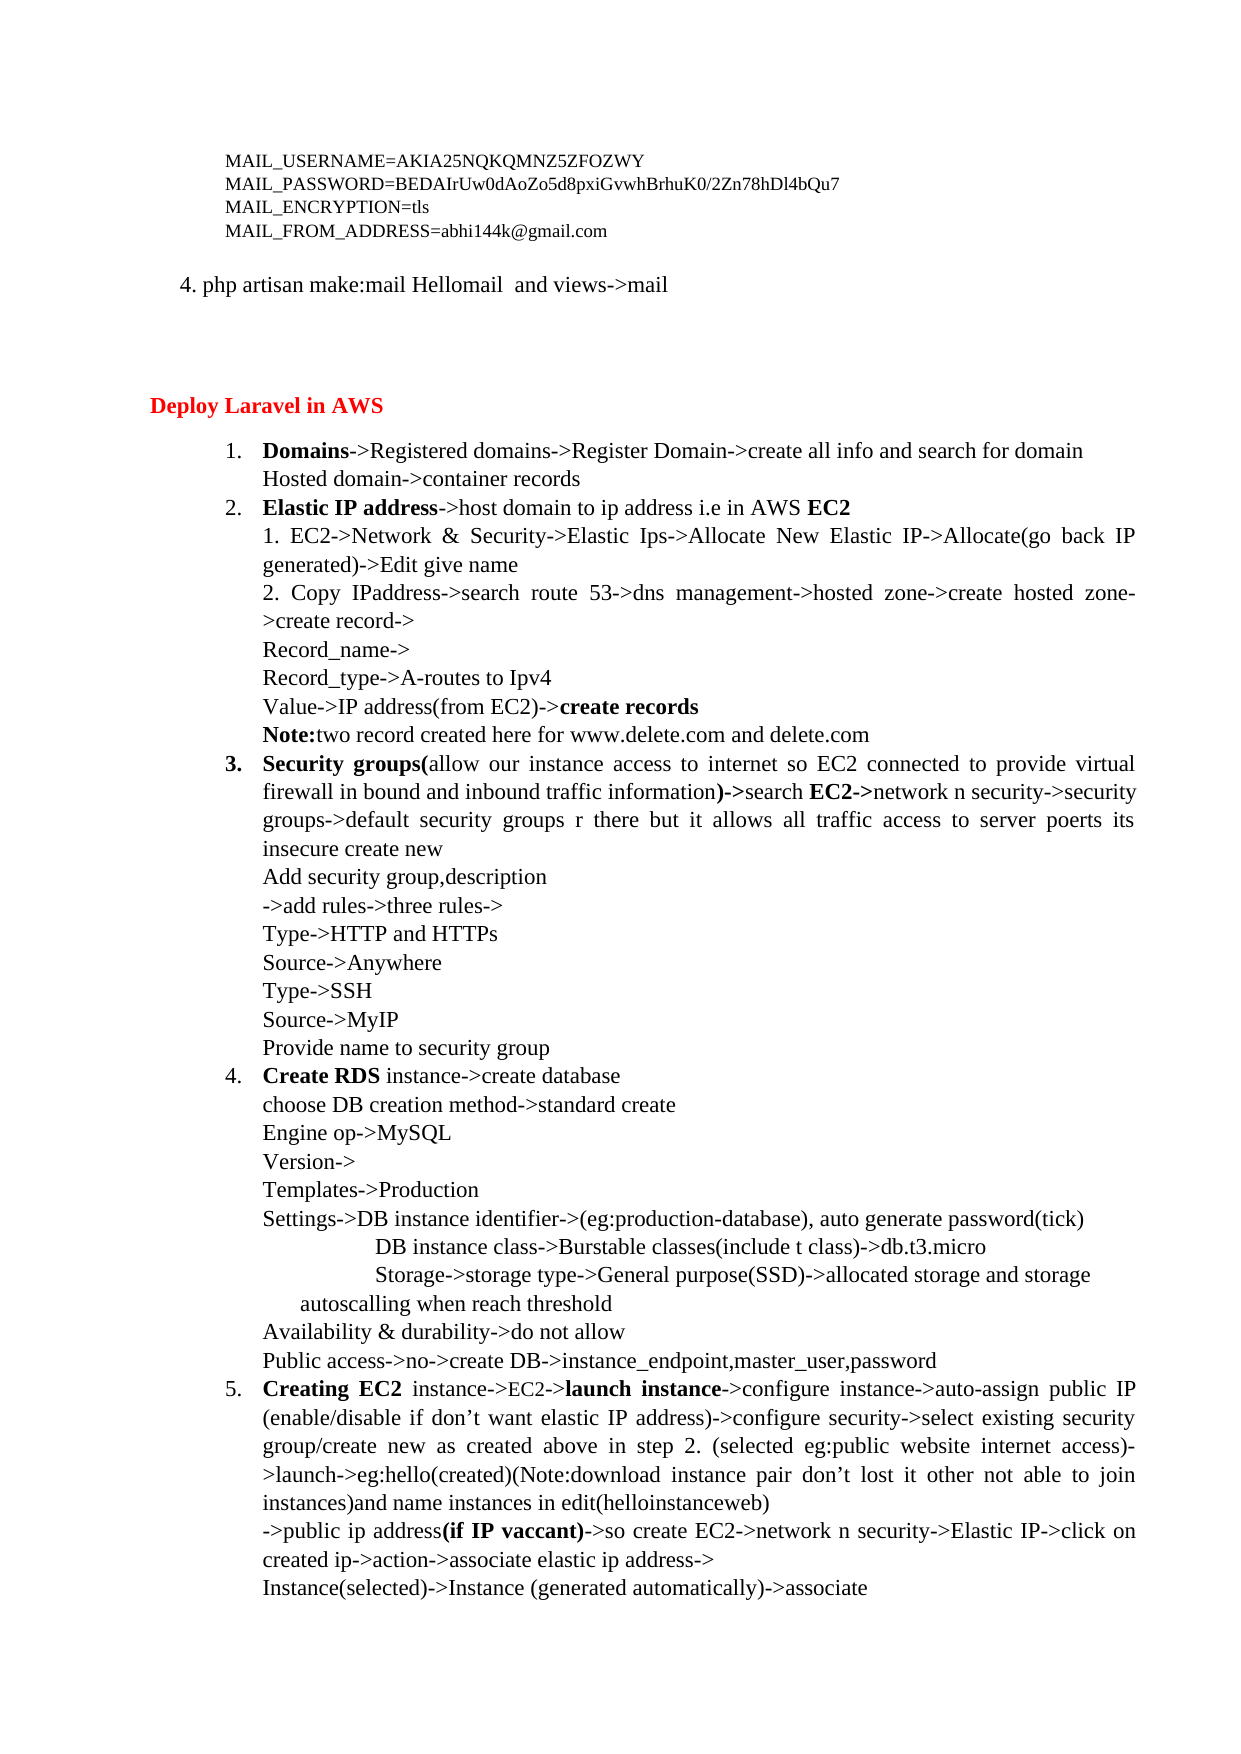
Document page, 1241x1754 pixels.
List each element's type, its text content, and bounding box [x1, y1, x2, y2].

list Instance(selected)->Instance (generated automatically)->associate [262, 1574, 1137, 1601]
list Hosted domain->container records [262, 465, 1137, 492]
list Type->SSH [262, 977, 1137, 1003]
list Templates->Production [262, 1176, 1137, 1203]
list Source->Anywhere [262, 949, 1137, 975]
list Engine op->MySQL [262, 1119, 1137, 1146]
list Note:two record created here for www.delete.com and delete.com [262, 721, 1137, 748]
text Deploy Laravel in AWS [150, 392, 1137, 418]
list MAIL_ENCRYPTION=tls [225, 196, 1137, 218]
list MAIL_FROM_ADDRESS=abhi144k@gmail.com [225, 220, 1137, 241]
list choose DB creation method->standard create [262, 1091, 1137, 1117]
list Provide name to security group [262, 1034, 1137, 1060]
list Elastic IP address->host domain to ip address i.e in AWS EC2 [225, 494, 1137, 520]
list ->public ip address(if IP vaccant)->so create EC2->network n security->Elastic IP->click on created ip->action->associate elastic ip address-> [262, 1517, 1137, 1572]
list Settings->DB instance identifier->(eg:production-database), auto generate password(tick) [262, 1205, 1137, 1231]
list Storage->storage type->General purpose(SSD)->allocated storage and storage autoscalling when reach threshold [262, 1262, 1137, 1316]
list 2. Copy IPaddress->search route 53->dns management->hosted zone->create hosted zone->create record-> [262, 579, 1137, 634]
list Create RDS instance->create database [225, 1062, 1137, 1089]
list MAIL_PASSWORD=BEDAIrUw0dAoZo5d8pxiGvwhBrhuK0/2Zn78hDl4bQu7 [225, 173, 1137, 195]
list Domains->Registered domains->Register Domain->create all info and search for domain [225, 437, 1137, 463]
list Source->MyIP [262, 1006, 1137, 1032]
list Creating EC2 instance->EC2->launch instance->configure instance->auto-assign public IP (enable/disable if don’t want elastic IP address)->configure security->select existing security group/create new as created above in step 2. (selected eg:public website internet access)->launch->eg:hello(created)(Note:download instance pair don’t lost it other not able to join instances)and name instances in edit(helloinstanceweb) [225, 1375, 1137, 1515]
list Version-> [262, 1148, 1137, 1174]
list 4. php artisan make:mail Hellomail and views->mail [179, 271, 1137, 298]
list Type->HTTP and HTTPs [262, 920, 1137, 947]
list DB instance class->Burstable classes(include t class)->db.t3.micro [262, 1233, 1137, 1259]
list Record_name-> [262, 636, 1137, 662]
list MAIL_USERNAME=AKIA25NQKQMNZ5ZFOZWY [225, 150, 1137, 172]
list Availability & durability->do not allow [262, 1318, 1137, 1345]
list Record_type->A-routes to Ipv4 [262, 664, 1137, 691]
list Public access->no->create DB->instance_endpoint,master_user,password [262, 1347, 1137, 1373]
list Value->IP address(from EC2)->create records [262, 693, 1137, 719]
list Add security group,description [262, 863, 1137, 890]
list ->add rules->three rules-> [262, 892, 1137, 918]
list Security groups(allow our instance access to internet so EC2 connected to provide virtual firewall in bound and inbound traffic information)->search EC2->network n security->security groups->default security groups r there but it allows all traffic access to server poerts its insecure create new [225, 750, 1137, 861]
list 1. EC2->Network & Security->Elastic Ips->Allocate New Elastic IP->Allocate(go back IP generated)->Edit give name [262, 522, 1137, 577]
